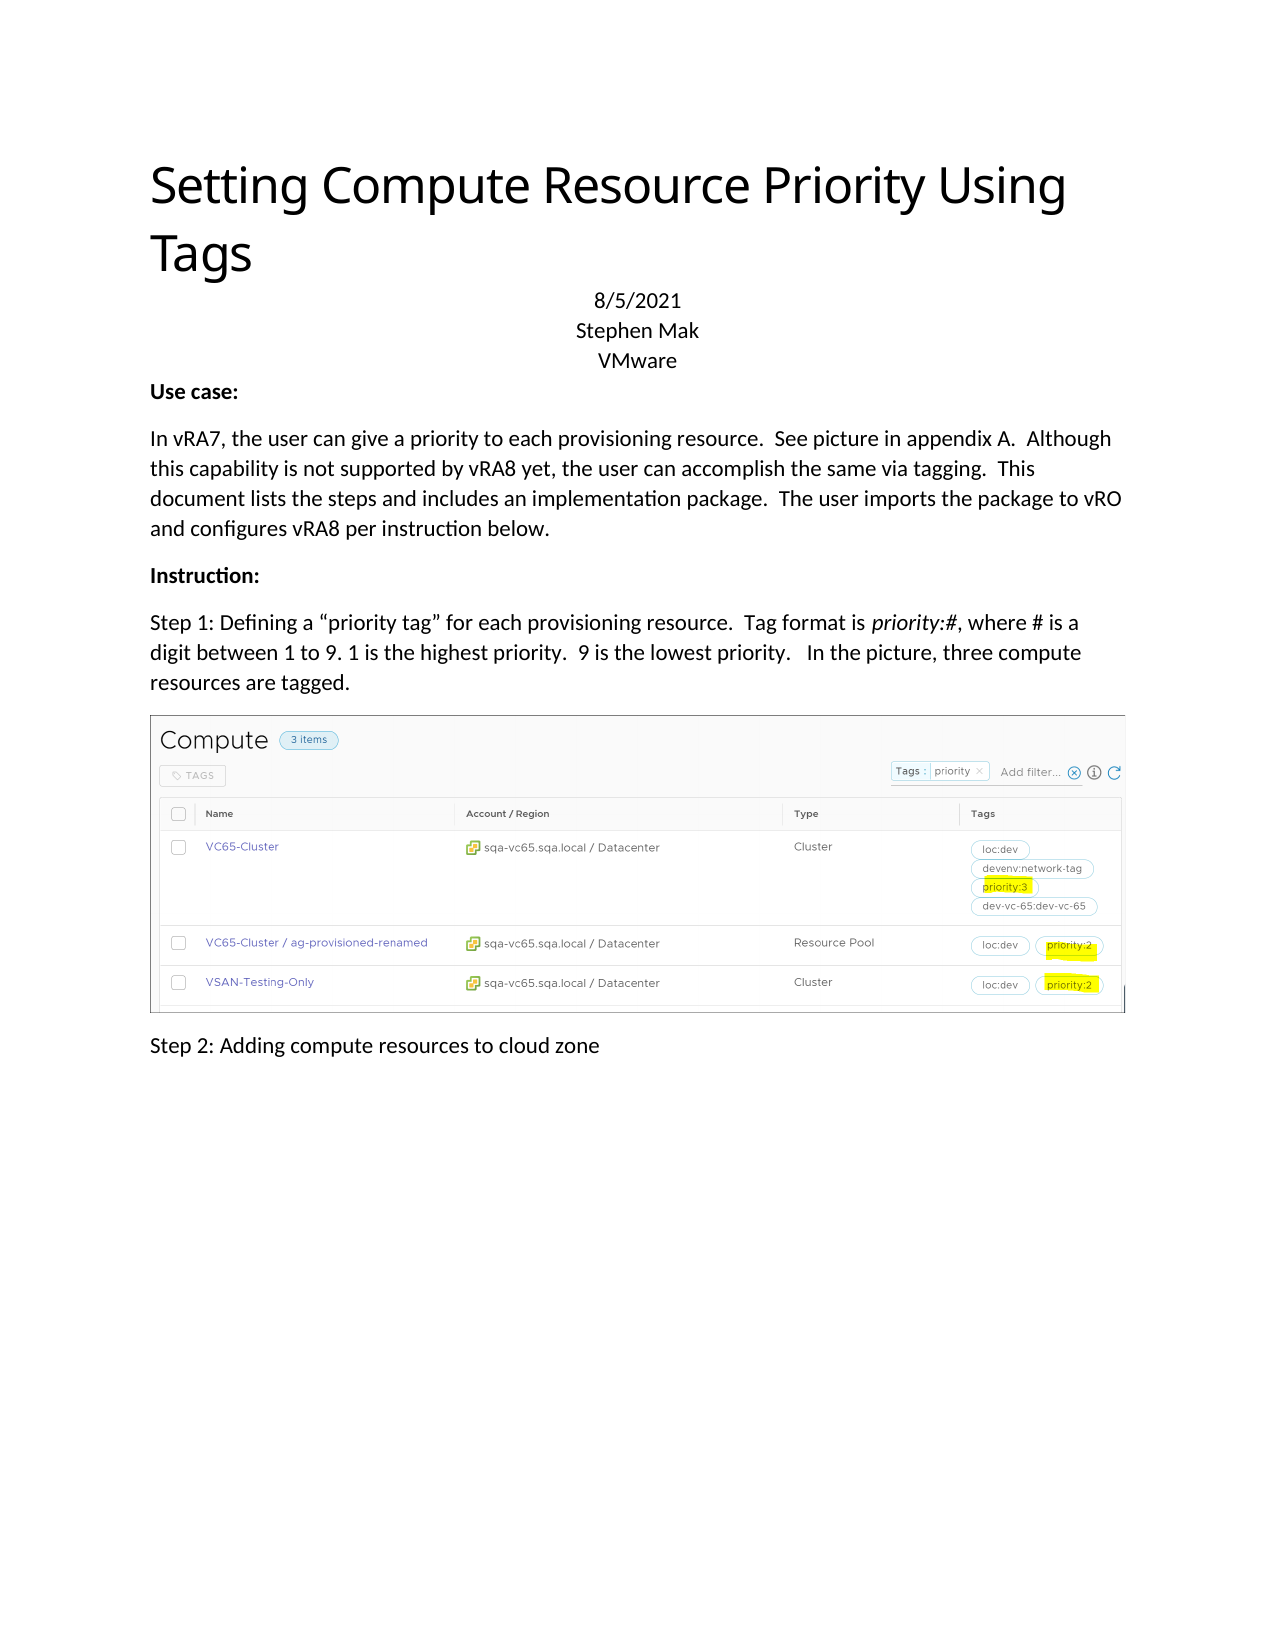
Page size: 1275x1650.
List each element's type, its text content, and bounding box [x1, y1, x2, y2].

text In vRA7, the user can give a priority to each provisioning resource. See picture in appendix A. Although this capability is not supported by vRA8 yet, the user can accomplish the same via tagging. This document lists the steps and includes an implementation package. The user imports the package to vRO and configures vRA8 per instruction below. [150, 424, 1125, 542]
text Step 1: Defining a “priority tag” for each provisioning resource. Tag format is priority:#, where # is a digit between 1 to 9. 1 is the highest priority. 9 is the lowest priority. In the picture, three compute resources are tagged. [150, 608, 1125, 697]
text 8/5/2021 [150, 286, 1125, 314]
text VMware [150, 347, 1125, 375]
text Stephen Mak [150, 316, 1125, 344]
title Setting Compute Resource Priority Using Tags [150, 150, 1125, 286]
text Step 2: Adding compute resources to cloud zone [150, 1031, 1125, 1059]
picture [150, 715, 1125, 1013]
text Instruction: [150, 561, 1125, 589]
text Use case: [150, 377, 1125, 405]
